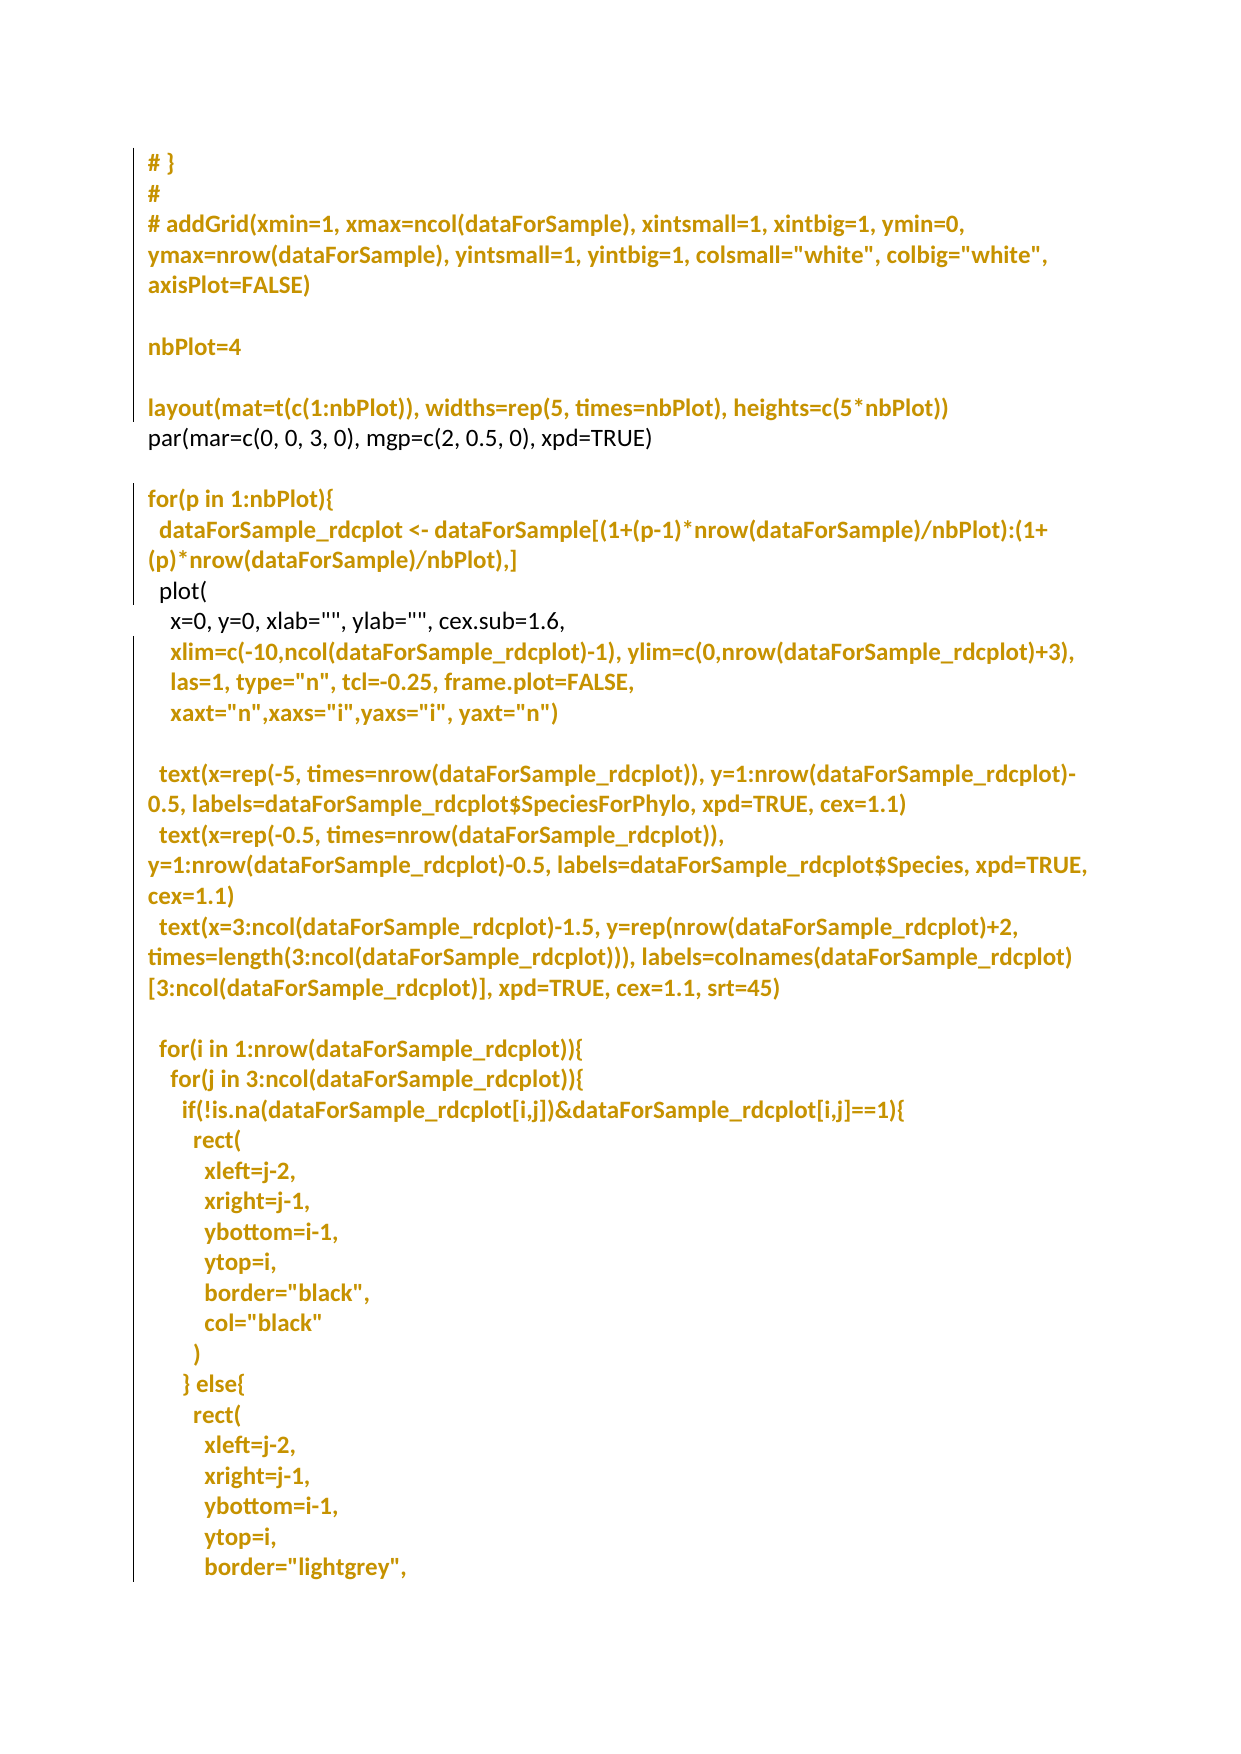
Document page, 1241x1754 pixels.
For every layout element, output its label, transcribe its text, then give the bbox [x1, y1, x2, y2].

text # addGrid(xmin=1, xmax=ncol(dataForSample), xintsmall=1, xintbig=1, ymin=0, ymax=nrow(dataForSample), yintsmall=1, yintbig=1, colsmall="white", colbig="white", axisPlot=FALSE) [148, 209, 1093, 300]
text xlim=c(-10,ncol(dataForSample_rdcplot)-1), ylim=c(0,nrow(dataForSample_rdcplot)+3), [148, 636, 1093, 666]
text } else{ [148, 1368, 1093, 1399]
text for(p in 1:nbPlot){ [148, 483, 1093, 514]
text border="black", [148, 1277, 1093, 1307]
text par(mar=c(0, 0, 3, 0), mgp=c(2, 0.5, 0), xpd=TRUE) [148, 422, 1093, 453]
text dataForSample_rdcplot <- dataForSample[(1+(p-1)*nrow(dataForSample)/nbPlot):(1+(p)*nrow(dataForSample)/nbPlot),] [148, 514, 1093, 575]
text xaxt="n",xaxs="i",yaxs="i", yaxt="n") [148, 697, 1093, 727]
text plot( [148, 575, 1093, 605]
text xright=j-1, [148, 1185, 1093, 1216]
text for(i in 1:nrow(dataForSample_rdcplot)){ [148, 1033, 1093, 1063]
text ytop=i, [148, 1246, 1093, 1277]
text text(x=rep(-0.5, times=nrow(dataForSample_rdcplot)), y=1:nrow(dataForSample_rdcplot)-0.5, labels=dataForSample_rdcplot$Species, xpd=TRUE, cex=1.1) [148, 819, 1093, 911]
text x=0, y=0, xlab="", ylab="", cex.sub=1.6, [148, 605, 1093, 636]
text text(x=rep(-5, times=nrow(dataForSample_rdcplot)), y=1:nrow(dataForSample_rdcplot)-0.5, labels=dataForSample_rdcplot$SpeciesForPhylo, xpd=TRUE, cex=1.1) [148, 758, 1093, 819]
text nbPlot=4 [148, 331, 1093, 361]
text xleft=j-2, [148, 1429, 1093, 1460]
text border="lightgrey", [148, 1552, 1093, 1582]
text rect( [148, 1124, 1093, 1155]
text for(j in 3:ncol(dataForSample_rdcplot)){ [148, 1063, 1093, 1094]
text # [148, 178, 1093, 209]
text ) [148, 1338, 1093, 1368]
text ybottom=i-1, [148, 1216, 1093, 1246]
text xleft=j-2, [148, 1155, 1093, 1185]
text text(x=3:ncol(dataForSample_rdcplot)-1.5, y=rep(nrow(dataForSample_rdcplot)+2, times=length(3:ncol(dataForSample_rdcplot))), labels=colnames(dataForSample_rdcplot)[3:ncol(dataForSample_rdcplot)], xpd=TRUE, cex=1.1, srt=45) [148, 911, 1093, 1002]
text if(!is.na(dataForSample_rdcplot[i,j])&dataForSample_rdcplot[i,j]==1){ [148, 1094, 1093, 1124]
text rect( [148, 1399, 1093, 1429]
text ybottom=i-1, [148, 1491, 1093, 1521]
text xright=j-1, [148, 1460, 1093, 1491]
text # } [148, 148, 1093, 178]
text las=1, type="n", tcl=-0.25, frame.plot=FALSE, [148, 666, 1093, 697]
text ytop=i, [148, 1521, 1093, 1552]
text layout(mat=t(c(1:nbPlot)), widths=rep(5, times=nbPlot), heights=c(5*nbPlot)) [148, 392, 1093, 422]
text col="black" [148, 1307, 1093, 1338]
